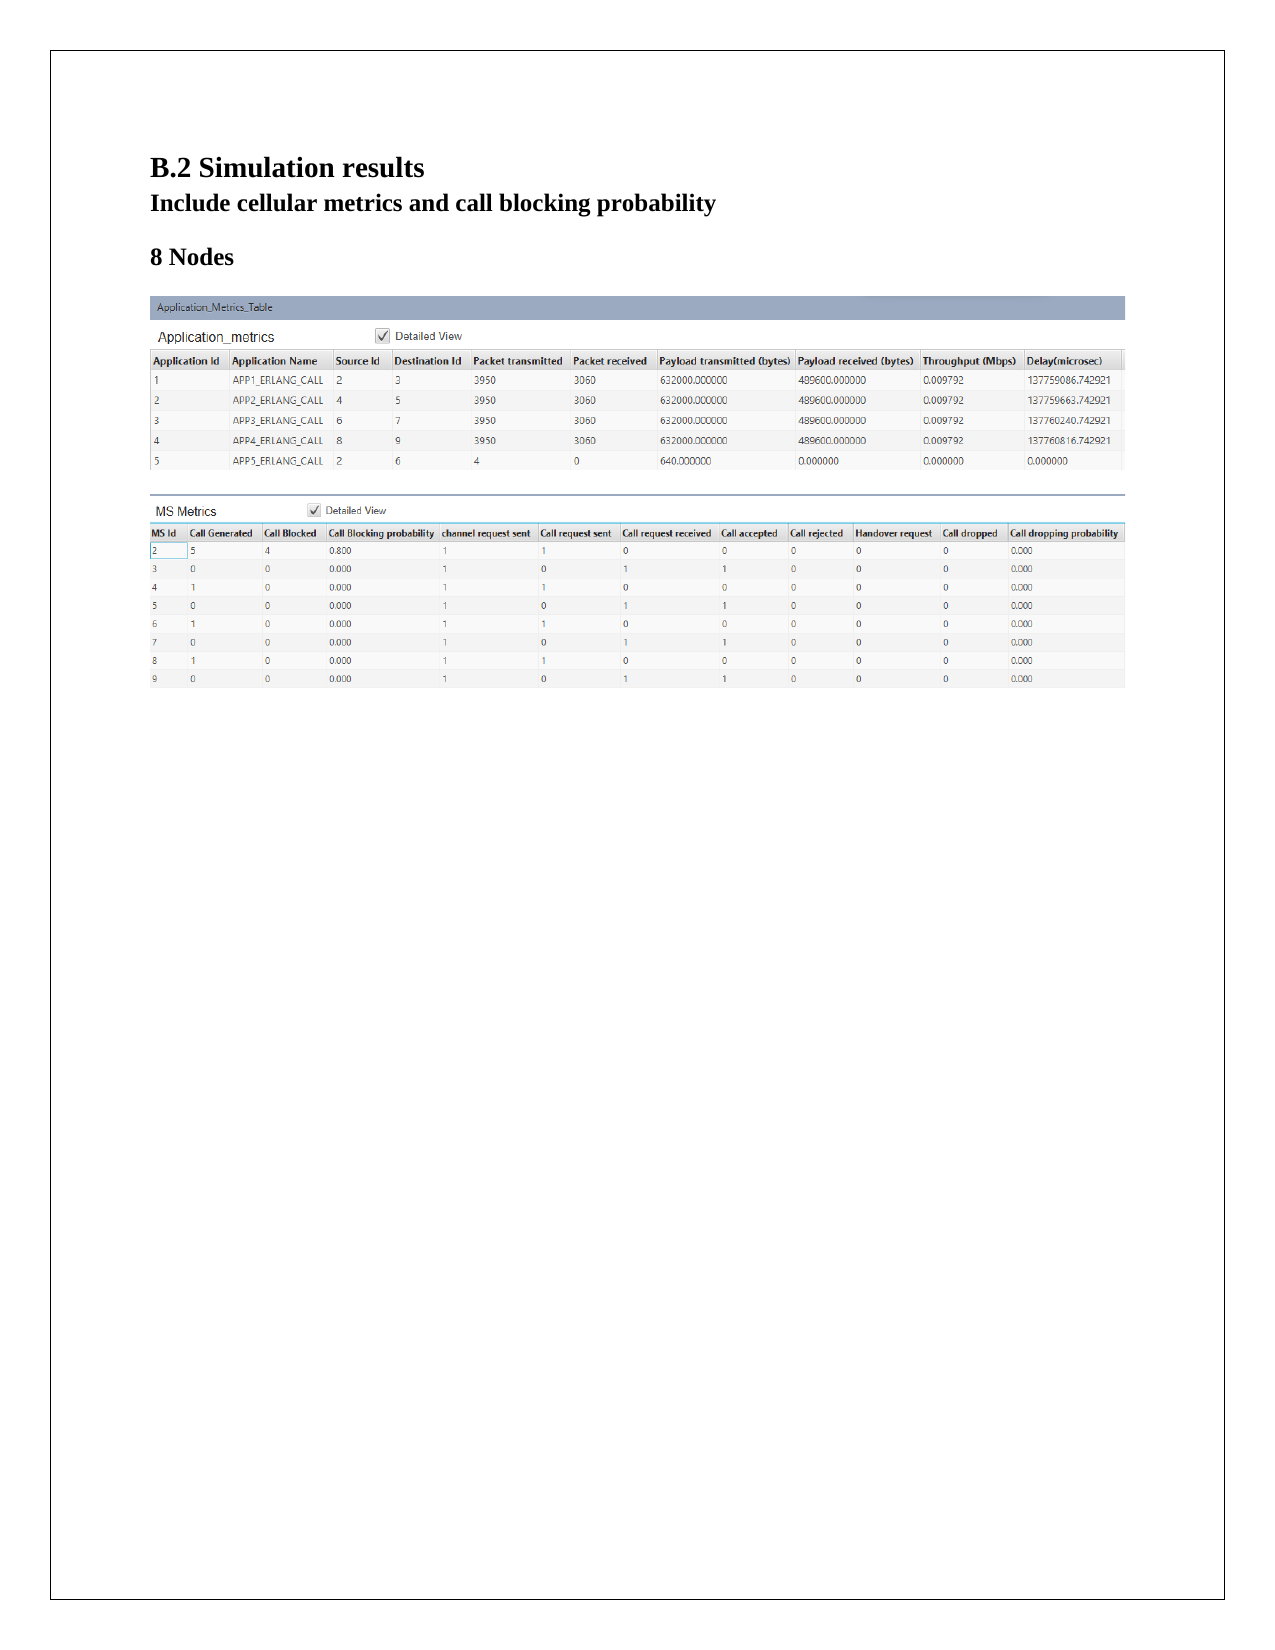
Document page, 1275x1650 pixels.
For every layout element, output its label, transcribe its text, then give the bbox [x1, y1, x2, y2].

picture [150, 494, 1125, 688]
text Include cellular metrics and call blocking probability [150, 188, 1125, 217]
picture [150, 296, 1125, 470]
text 8 Nodes [150, 242, 1125, 271]
subtitle B.2 Simulation results [150, 150, 1125, 183]
